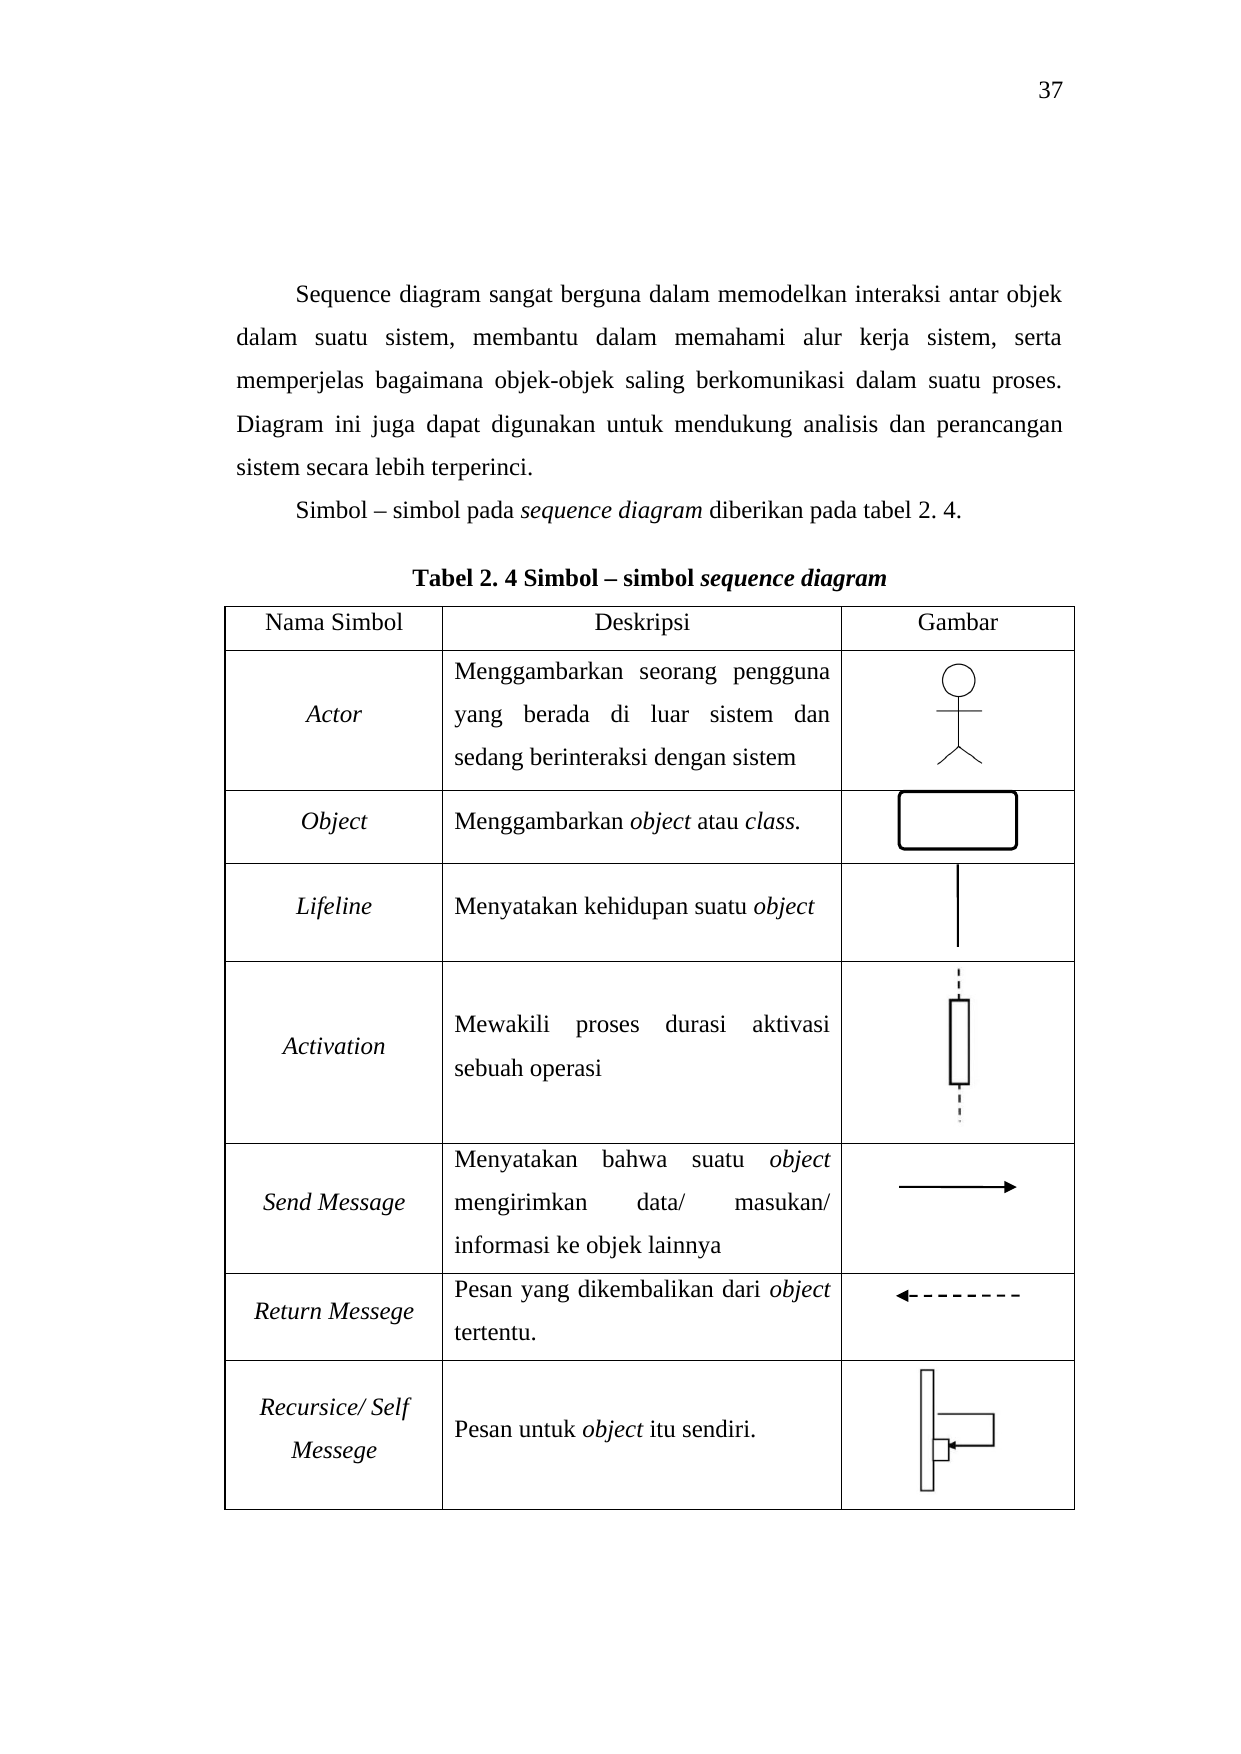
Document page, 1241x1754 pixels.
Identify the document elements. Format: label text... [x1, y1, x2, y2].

table_header Nama Simbol [226, 607, 442, 650]
table_cell Menggambarkan seorang pengguna yang berada di luar sistem dan sedang berinteraksi dengan sistem [443, 651, 841, 790]
picture [919, 651, 997, 777]
table_cell Object [226, 791, 442, 863]
picture [907, 1361, 1009, 1495]
picture [935, 962, 981, 1129]
table_cell Mewakili proses durasi aktivasi sebuah operasi [443, 962, 841, 1143]
table_cell Pesan yang dikembalikan dari object tertentu. [443, 1274, 841, 1360]
text Tabel 2. 4 Simbol – simbol sequence diagram [236, 563, 1063, 592]
table_cell Recursice/ Self Messege [226, 1361, 442, 1509]
table_cell Return Messege [226, 1274, 442, 1360]
table_cell [842, 791, 1074, 863]
table_cell [842, 1144, 1074, 1273]
table_cell [842, 864, 1074, 961]
table_cell [842, 962, 1074, 1143]
table_cell [842, 1361, 1074, 1509]
table_cell Send Message [226, 1144, 442, 1273]
text Simbol – simbol pada sequence diagram diberikan pada tabel 2. 4. [236, 495, 1063, 524]
table_cell [842, 1274, 1074, 1360]
table_cell Menggambarkan object atau class. [443, 791, 841, 863]
table_cell Menyatakan bahwa suatu object mengirimkan data/ masukan/ informasi ke objek lainnya [443, 1144, 841, 1273]
table_cell Lifeline [226, 864, 442, 961]
text Sequence diagram sangat berguna dalam memodelkan interaksi antar objek dalam suatu sistem, membantu dalam memahami alur kerja sistem, serta memperjelas bagaimana objek-objek saling berkomunikasi dalam suatu proses. Diagram ini juga dapat digunakan untuk mendukung analisis dan perancangan sistem secara lebih terperinci. [236, 279, 1063, 481]
table_cell Pesan untuk object itu sendiri. [443, 1361, 841, 1509]
table_header Deskripsi [443, 607, 841, 650]
table_cell Actor [226, 651, 442, 790]
table_cell Activation [226, 962, 442, 1143]
table_cell [842, 651, 1074, 790]
table_header Gambar [842, 607, 1074, 650]
table_cell Menyatakan kehidupan suatu object [443, 864, 841, 961]
